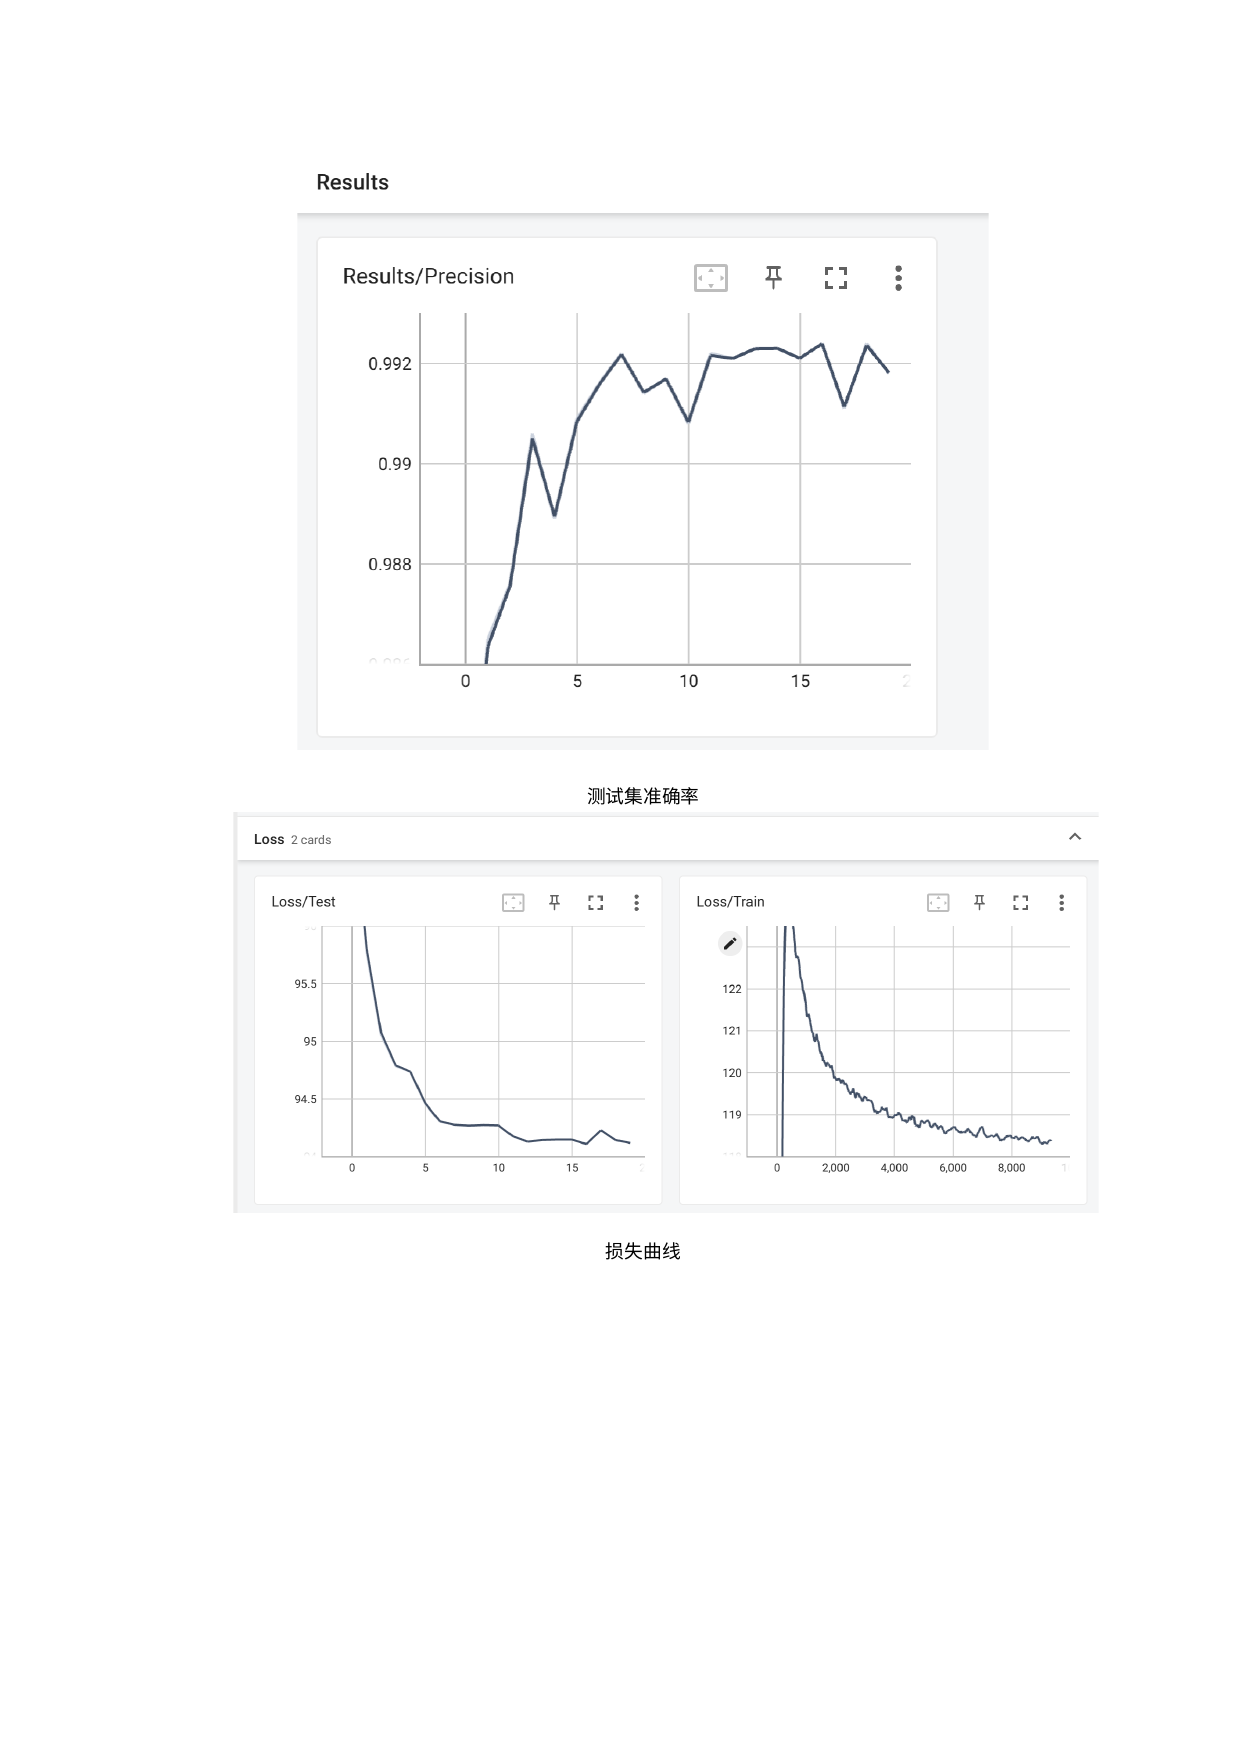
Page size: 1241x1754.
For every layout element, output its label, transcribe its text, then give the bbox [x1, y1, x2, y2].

picture [233, 812, 1099, 1213]
list 损失曲线 [233, 1234, 1053, 1267]
picture [297, 162, 989, 750]
list 测试集准确率 [233, 779, 1053, 812]
